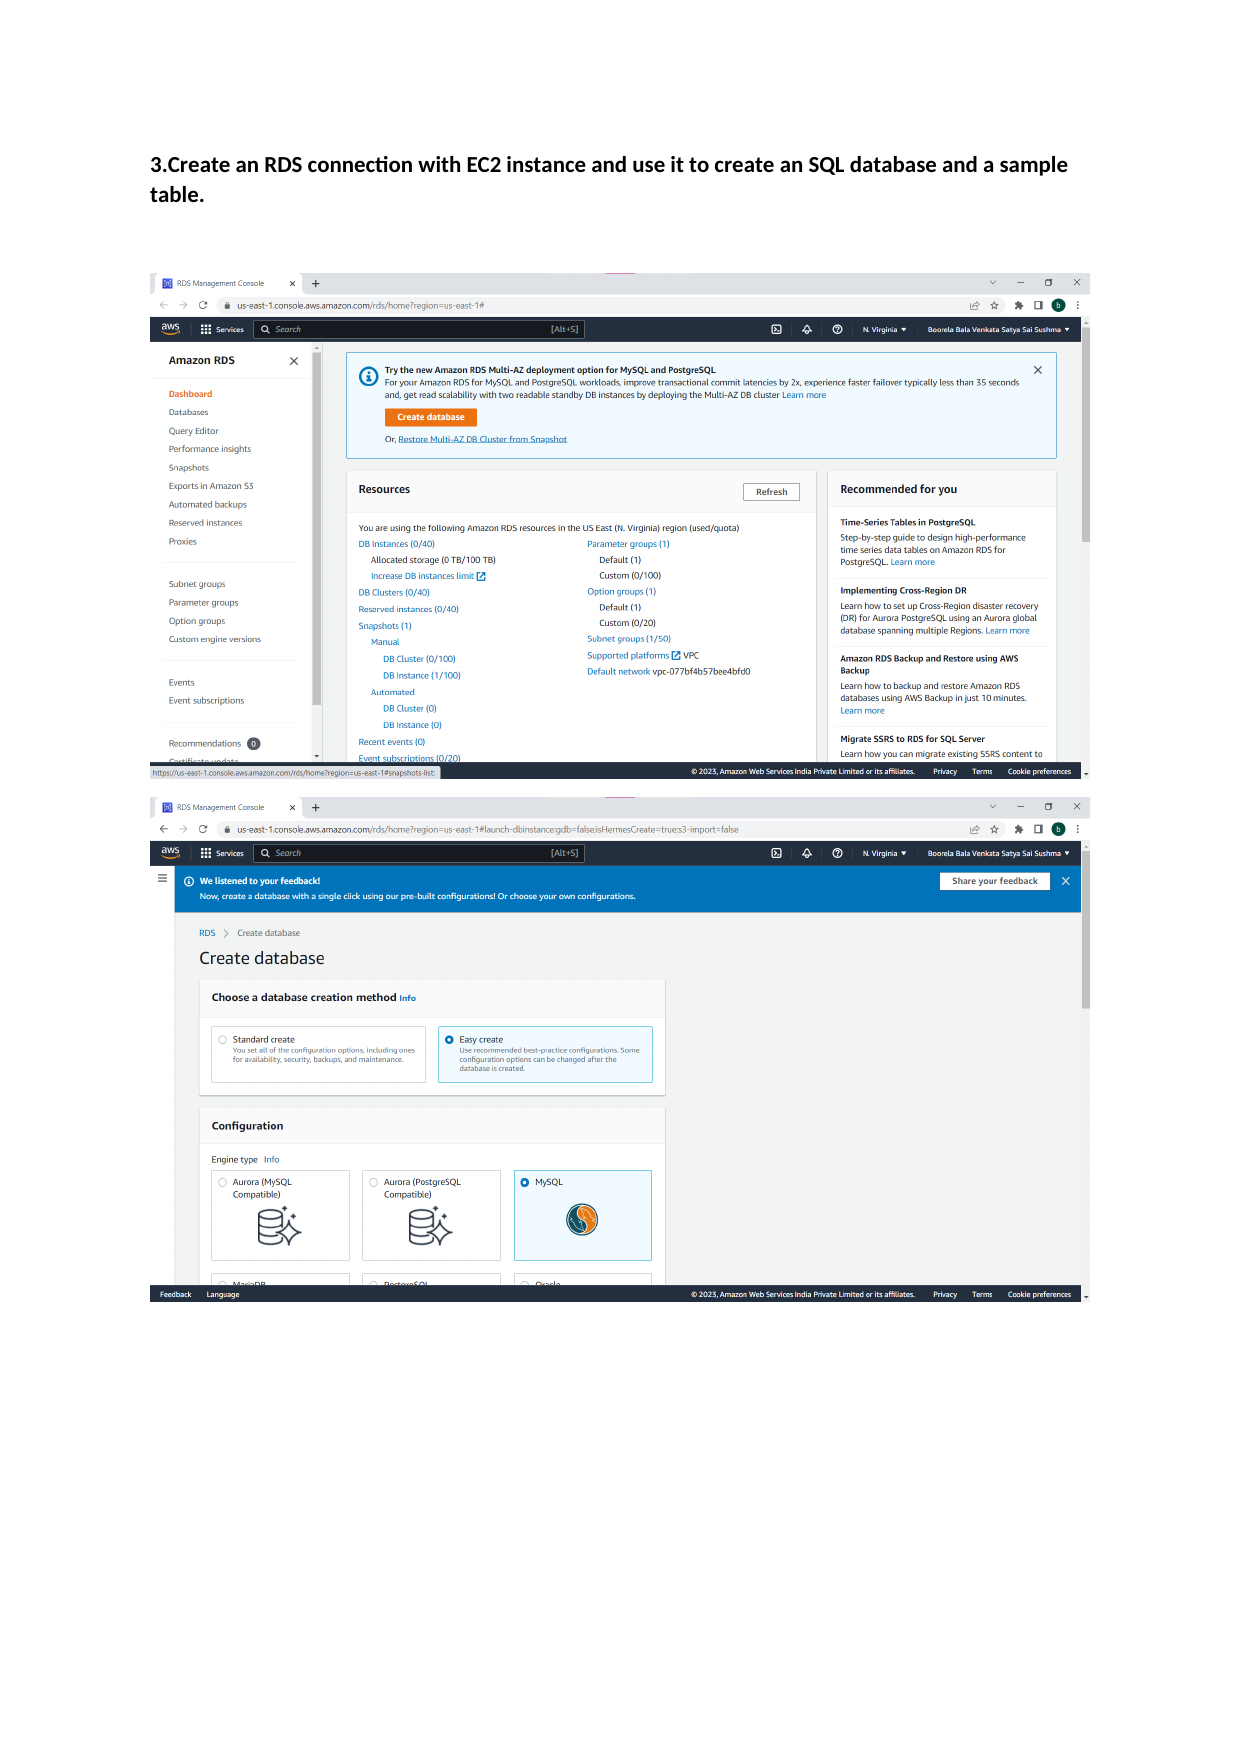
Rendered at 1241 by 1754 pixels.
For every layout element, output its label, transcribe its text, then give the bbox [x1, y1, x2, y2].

text 3.Create an RDS connection with EC2 instance and use it to create an SQL database and a sample table. [150, 150, 1090, 208]
picture [150, 273, 1091, 779]
picture [150, 797, 1091, 1302]
